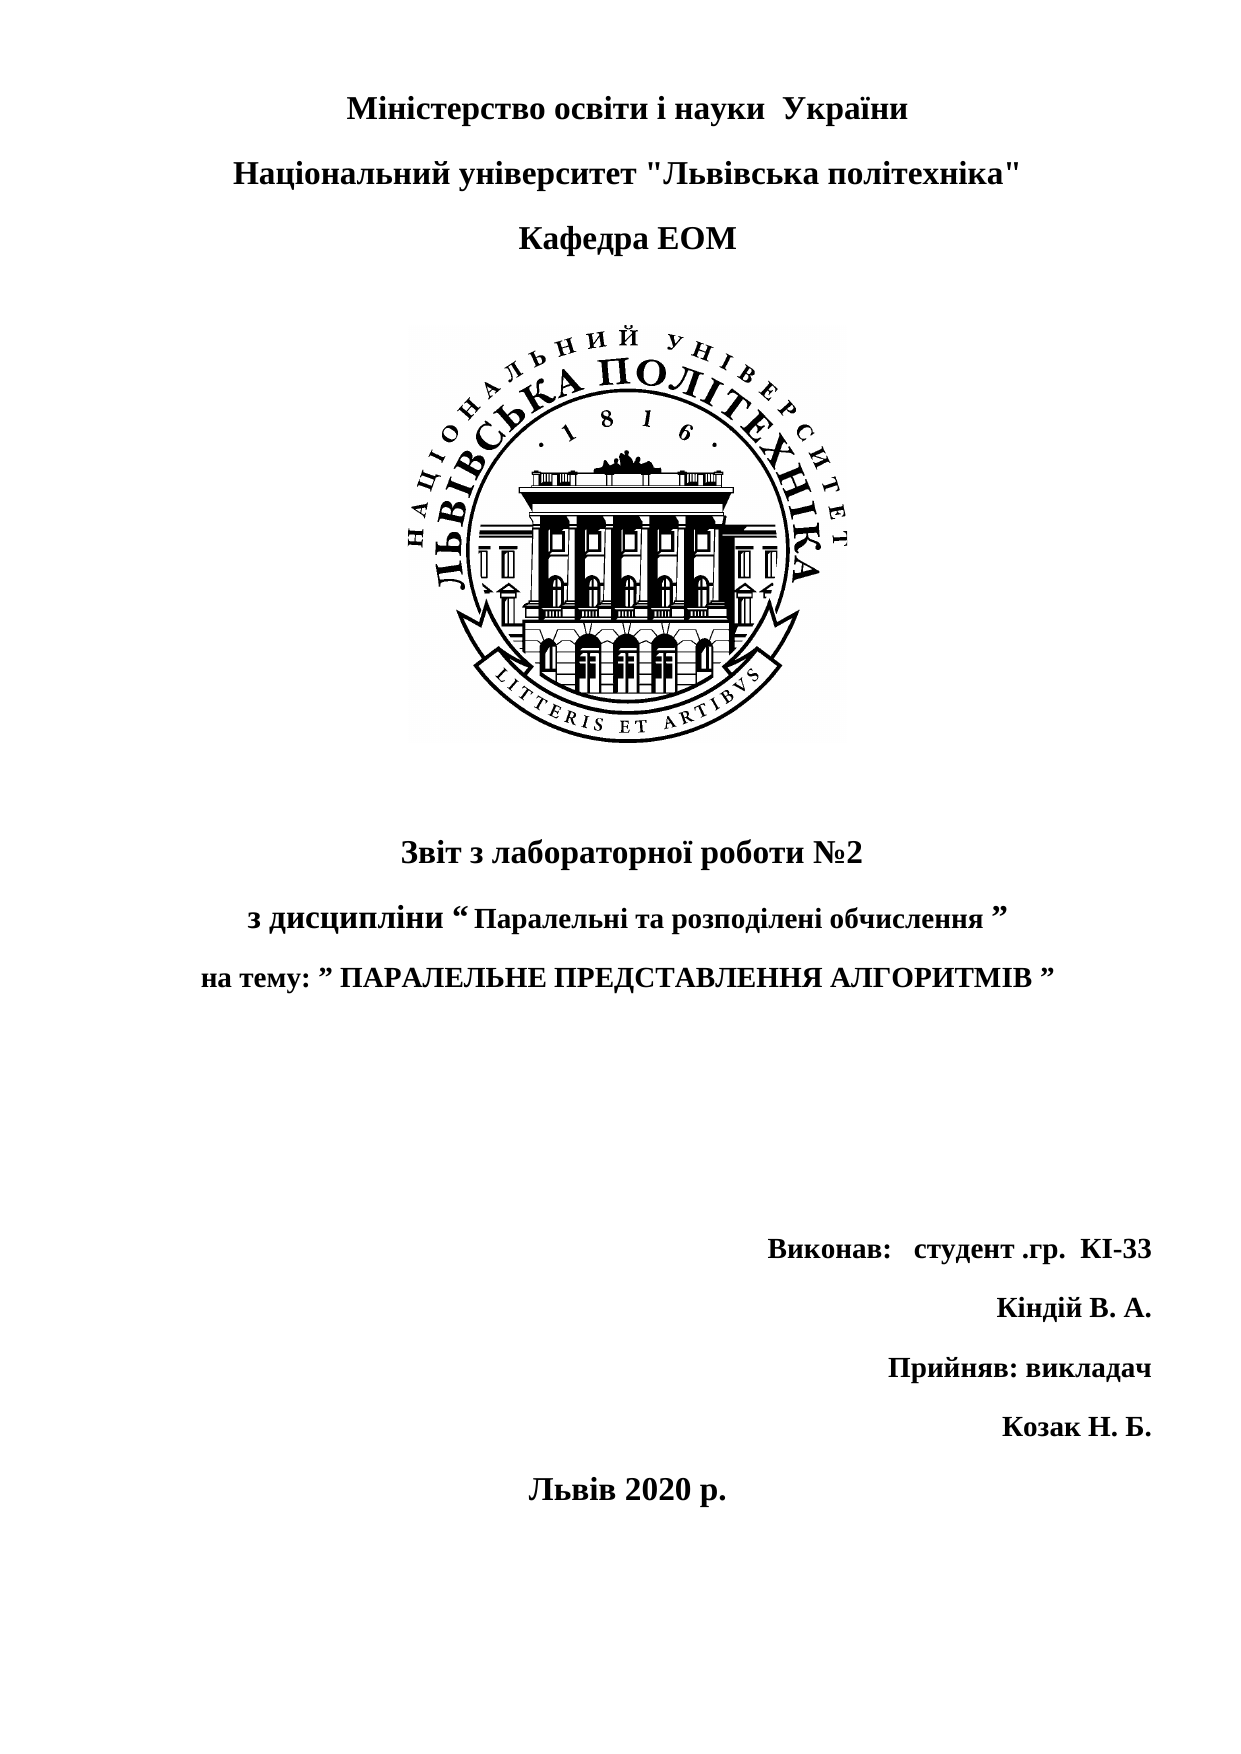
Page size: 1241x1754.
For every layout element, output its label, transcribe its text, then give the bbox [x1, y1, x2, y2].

text Міністерство освіти і науки України [103, 88, 1152, 127]
text Національний університет "Львівська політехніка" [103, 153, 1152, 192]
text Виконав: студент .гр. КІ-33 [103, 1231, 1152, 1265]
text Прийняв: викладач [103, 1350, 1152, 1383]
text Кіндій В. А. [103, 1291, 1152, 1324]
text Звіт з лабораторної роботи №2 [103, 832, 1152, 871]
text на тему: ” ПАРАЛЕЛЬНЕ ПРЕДСТАВЛЕННЯ АЛГОРИТМІВ ” [103, 960, 1152, 994]
text Львів 2020 р. [103, 1469, 1152, 1507]
text Кафедра ЕОМ [103, 218, 1152, 257]
text Козак Н. Б. [103, 1409, 1152, 1443]
text з дисципліни “ Паралельні та розподілені обчислення ” [103, 897, 1152, 936]
